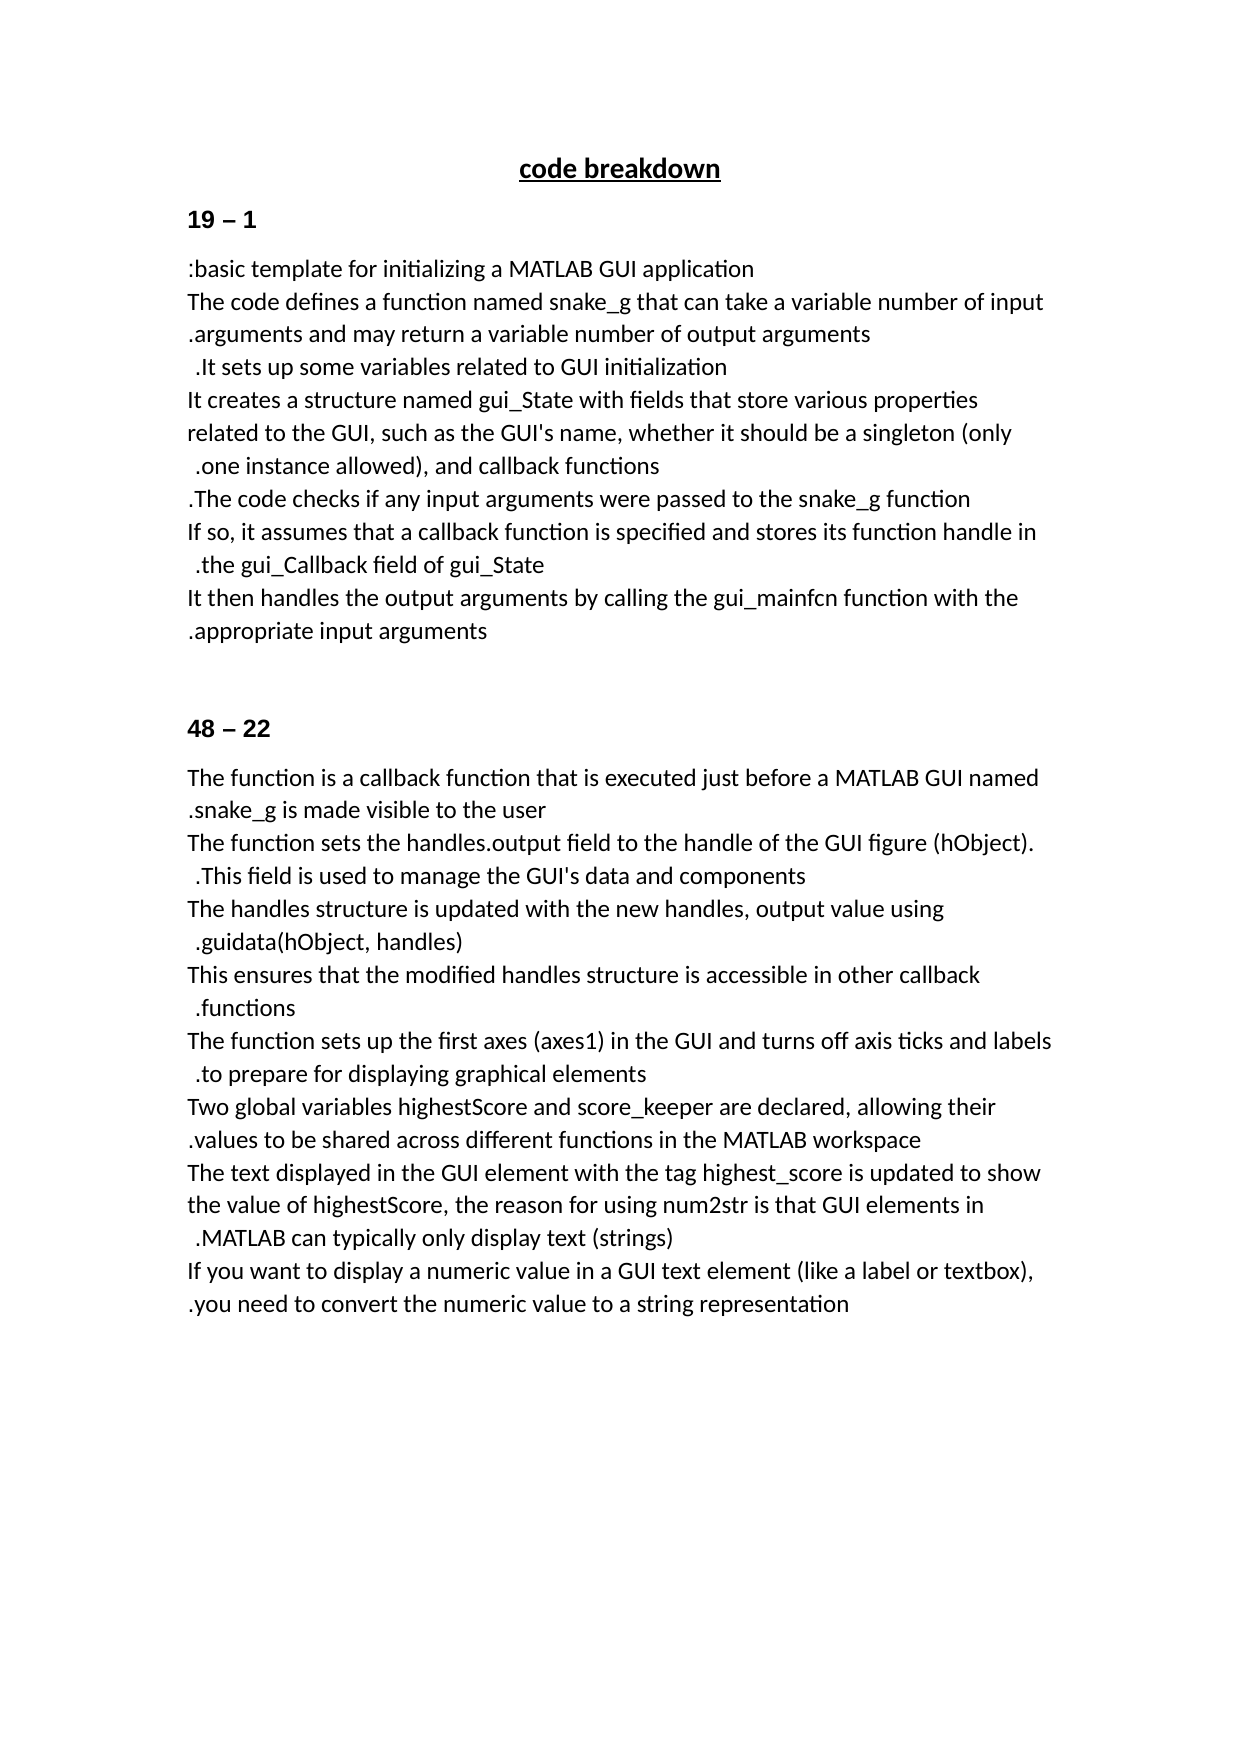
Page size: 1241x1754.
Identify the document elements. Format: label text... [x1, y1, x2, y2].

text 1 – 19 [187, 205, 1053, 234]
text basic template for initializing a MATLAB GUI application: The code defines a function named snake_g that can take a variable number of input arguments and may return a variable number of output arguments. It sets up some variables related to GUI initialization. It creates a structure named gui_State with fields that store various properties related to the GUI, such as the GUI's name, whether it should be a singleton (only one instance allowed), and callback functions. The code checks if any input arguments were passed to the snake_g function. If so, it assumes that a callback function is specified and stores its function handle in the gui_Callback field of gui_State. It then handles the output arguments by calling the gui_mainfcn function with the appropriate input arguments. [187, 253, 1053, 645]
text code breakdown [187, 150, 1053, 186]
text 22 – 48 [187, 714, 1053, 743]
text The function is a callback function that is executed just before a MATLAB GUI named snake_g is made visible to the user. The function sets the handles.output field to the handle of the GUI figure (hObject). This field is used to manage the GUI's data and components. The handles structure is updated with the new handles, output value using guidata(hObject, handles). This ensures that the modified handles structure is accessible in other callback functions. The function sets up the first axes (axes1) in the GUI and turns off axis ticks and labels to prepare for displaying graphical elements. Two global variables highestScore and score_keeper are declared, allowing their values to be shared across different functions in the MATLAB workspace. The text displayed in the GUI element with the tag highest_score is updated to show the value of highestScore, the reason for using num2str is that GUI elements in MATLAB can typically only display text (strings). If you want to display a numeric value in a GUI text element (like a label or textbox), you need to convert the numeric value to a string representation. [187, 762, 1053, 1349]
